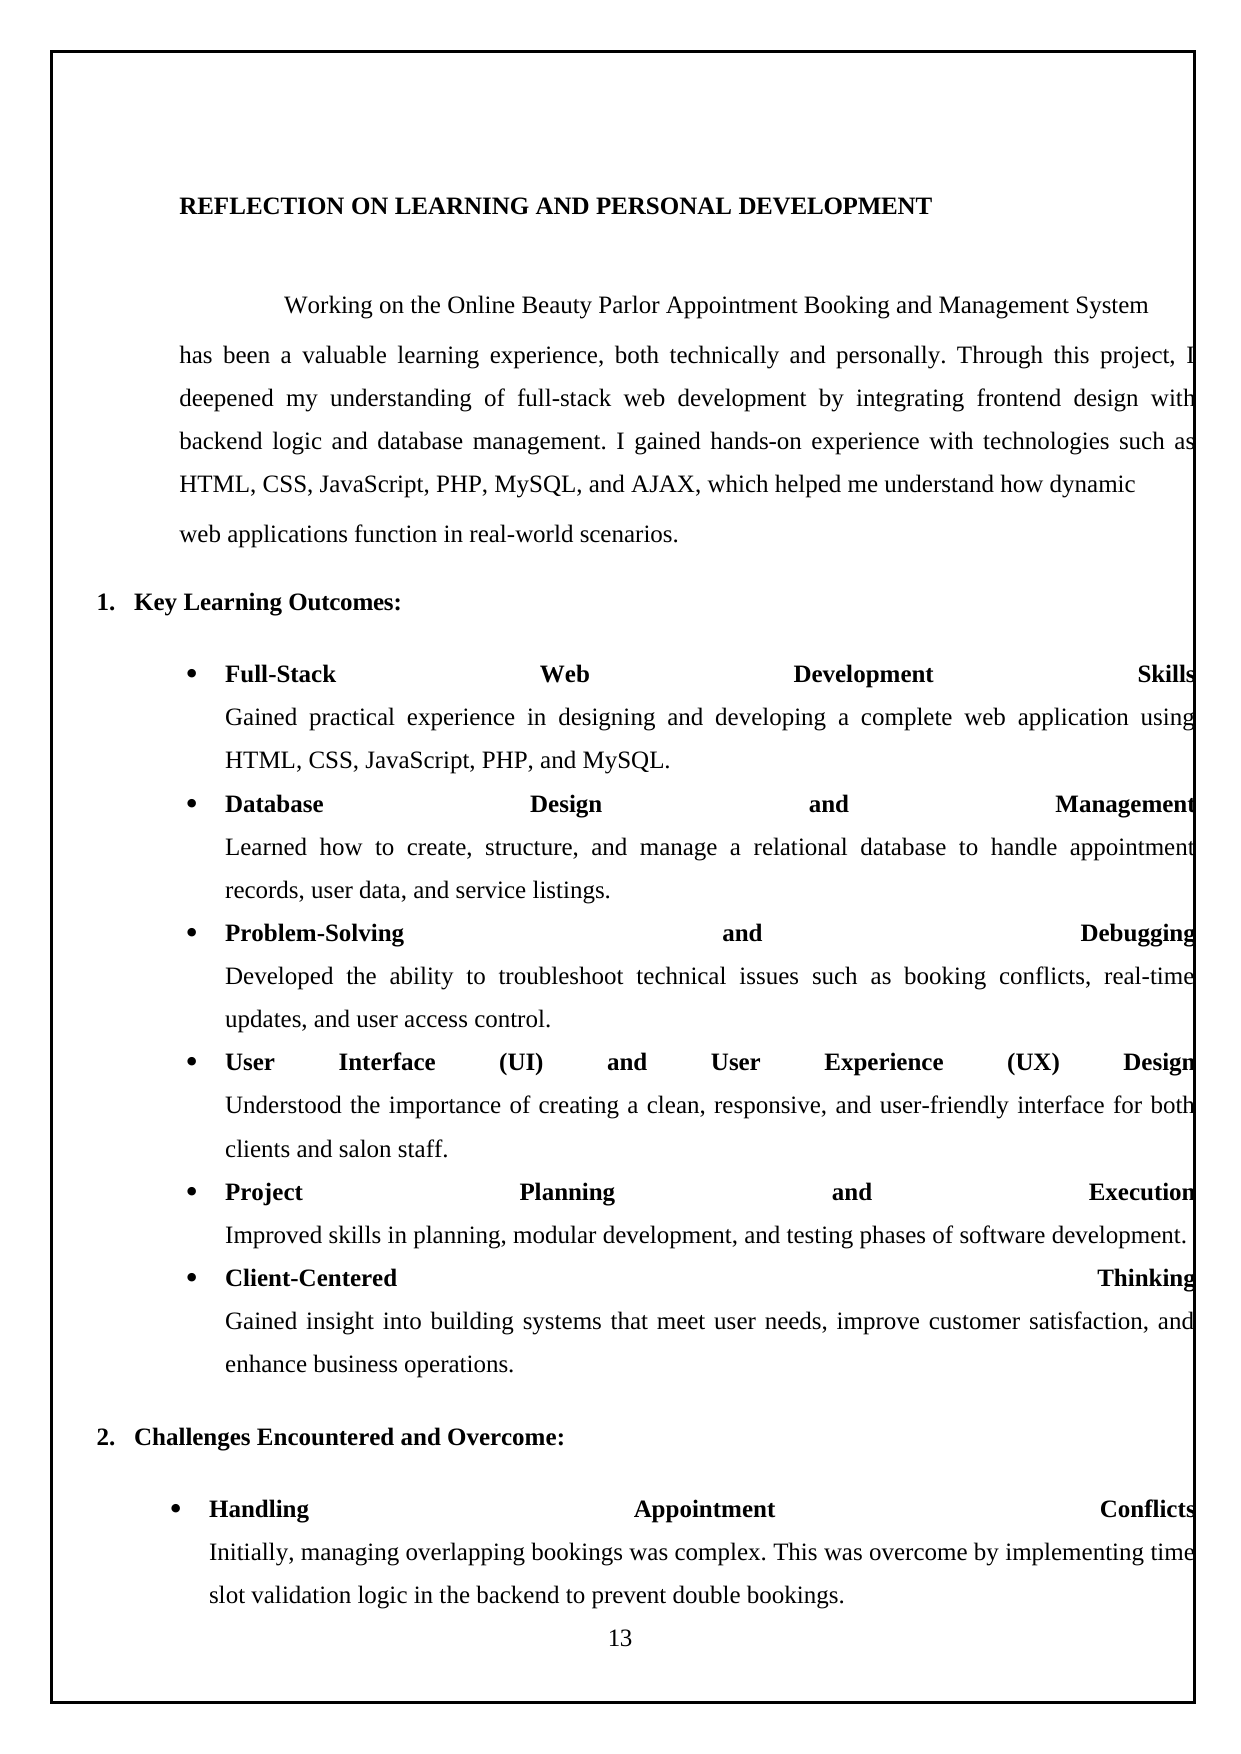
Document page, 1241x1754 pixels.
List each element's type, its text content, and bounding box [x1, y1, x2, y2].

subtitle Key Learning Outcomes: [96, 587, 1193, 616]
list has been a valuable learning experience, both technically and personally. Through this project, I deepened my understanding of full-stack web development by integrating frontend design with backend logic and database management. I gained hands-on experience with technologies such as HTML, CSS, JavaScript, PHP, MySQL, and AJAX, which helped me understand how dynamic [179, 340, 1193, 498]
list REFLECTION ON LEARNING AND PERSONAL DEVELOPMENT [179, 191, 1193, 220]
list Full-Stack Web Development Skills Gained practical experience in designing and developing a complete web application using HTML, CSS, JavaScript, PHP, and MySQL. [187, 659, 1193, 774]
list Database Design and Management Learned how to create, structure, and manage a relational database to handle appointment records, user data, and service listings. [187, 789, 1193, 904]
list Client-Centered Thinking Gained insight into building systems that meet user needs, improve customer satisfaction, and enhance business operations. [187, 1263, 1193, 1378]
list Challenges Encountered and Overcome: [96, 1422, 1193, 1450]
list web applications function in real-world scenarios. [179, 519, 1193, 548]
list Working on the Online Beauty Parlor Appointment Booking and Management System [179, 290, 1193, 319]
list User Interface (UI) and User Experience (UX) Design Understood the importance of creating a clean, responsive, and user-friendly interface for both clients and salon staff. [187, 1047, 1193, 1162]
list Project Planning and Execution Improved skills in planning, modular development, and testing phases of software development. [187, 1177, 1193, 1249]
list Handling Appointment Conflicts Initially, managing overlapping bookings was complex. This was overcome by implementing time slot validation logic in the backend to prevent double bookings. [171, 1494, 1193, 1609]
list Problem-Solving and Debugging Developed the ability to troubleshoot technical issues such as booking conflicts, real-time updates, and user access control. [187, 918, 1193, 1033]
